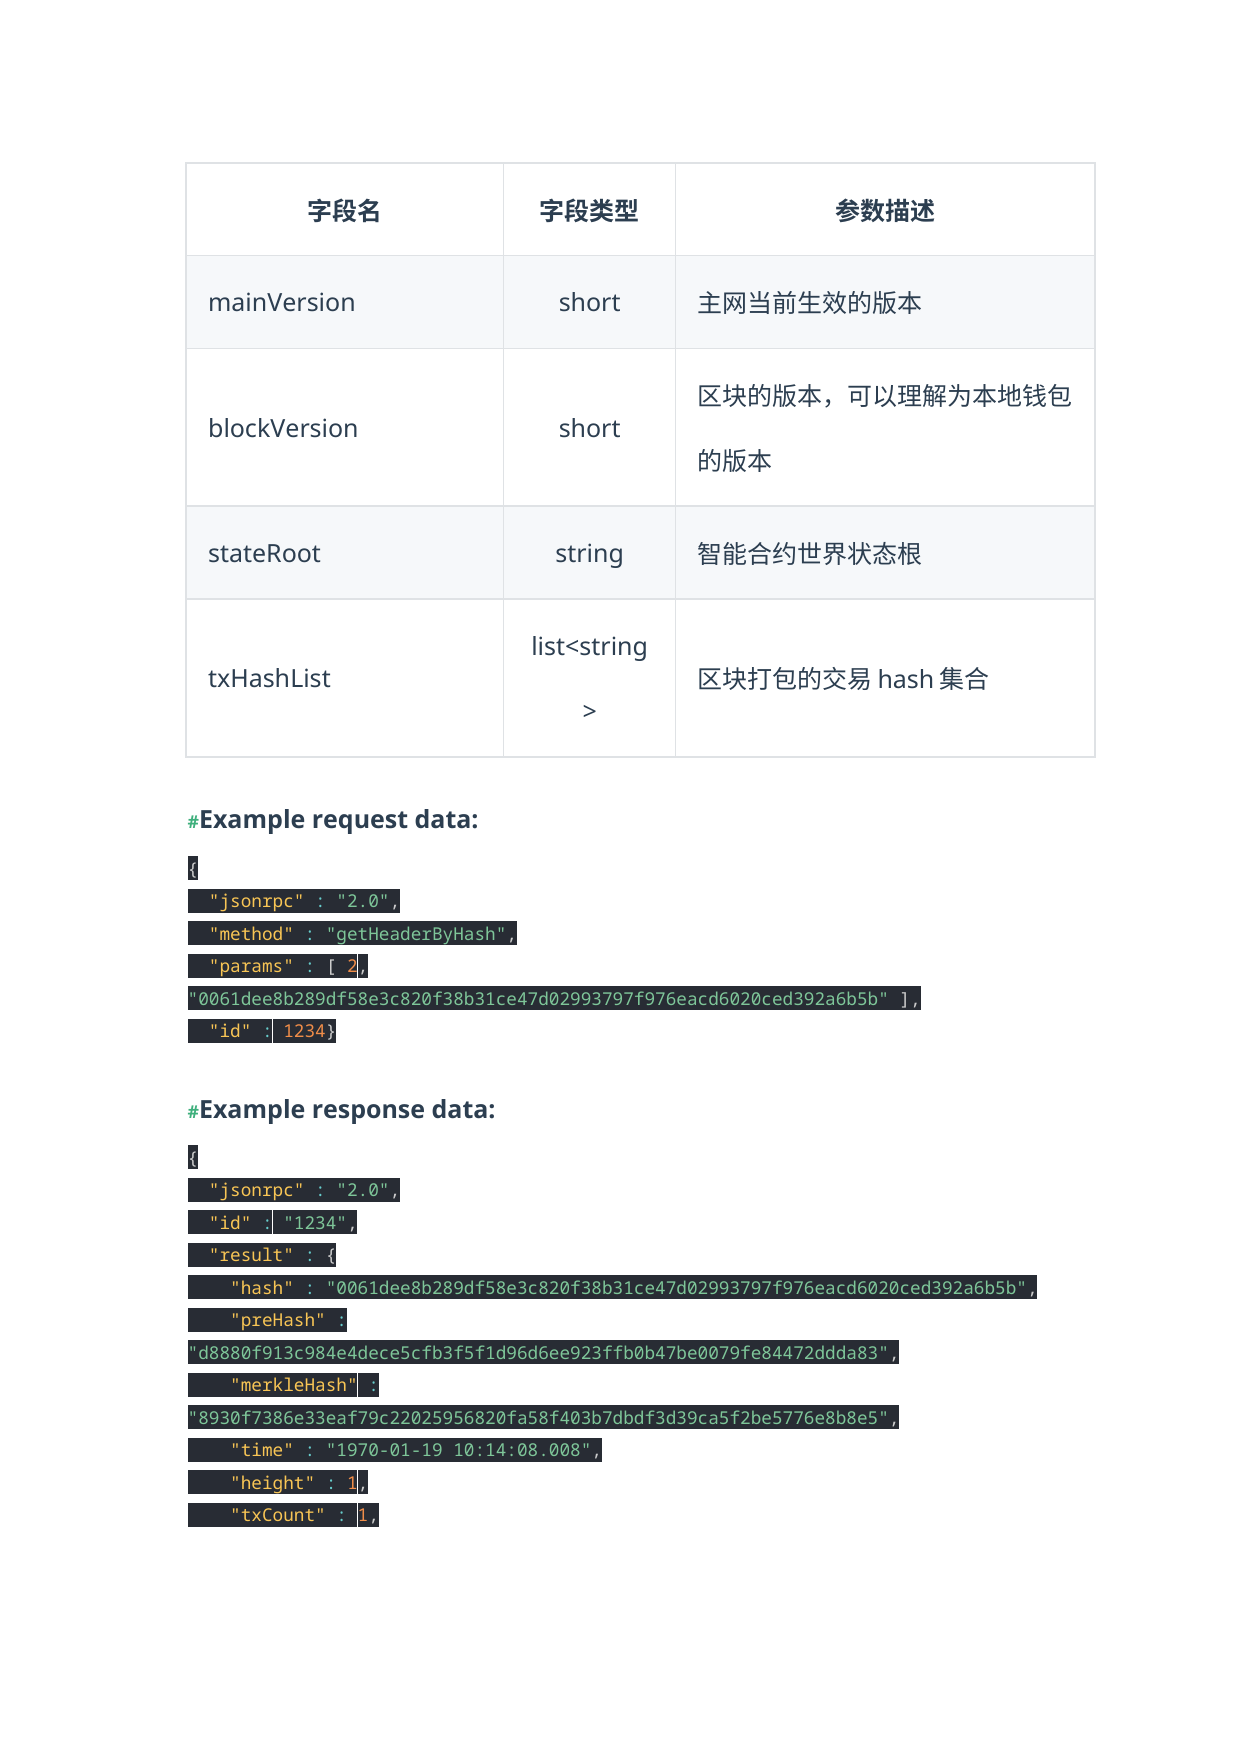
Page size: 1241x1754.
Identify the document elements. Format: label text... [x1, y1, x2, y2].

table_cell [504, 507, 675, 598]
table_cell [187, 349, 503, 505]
text "params" : [ 2, "0061dee8b289df58e3c820f38b31ce47d02993797f976eacd6020ced392a6b5b" ], [187, 949, 1053, 1014]
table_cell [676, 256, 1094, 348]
text "preHash" : "d8880f913c984e4dece5cfb3f5f1d96d6ee923ffb0b47be0079fe84472ddda83", [187, 1303, 1053, 1368]
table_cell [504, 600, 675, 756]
text { [187, 852, 1053, 884]
text "txCount" : 1, [187, 1498, 1053, 1531]
text { [187, 1141, 1053, 1173]
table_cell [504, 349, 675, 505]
text "jsonrpc" : "2.0", [187, 1173, 1053, 1206]
text "id" : 1234} [187, 1014, 1053, 1047]
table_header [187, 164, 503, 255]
text "jsonrpc" : "2.0", [187, 884, 1053, 917]
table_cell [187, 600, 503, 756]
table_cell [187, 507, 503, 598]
text "method" : "getHeaderByHash", [187, 917, 1053, 949]
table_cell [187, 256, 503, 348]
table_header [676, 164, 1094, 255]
subtitle #Example response data: [187, 1076, 1053, 1141]
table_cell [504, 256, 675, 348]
text "height" : 1, [187, 1466, 1053, 1498]
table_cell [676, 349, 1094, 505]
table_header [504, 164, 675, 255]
text "hash" : "0061dee8b289df58e3c820f38b31ce47d02993797f976eacd6020ced392a6b5b", [187, 1271, 1053, 1303]
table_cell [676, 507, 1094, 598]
text "result" : { [187, 1238, 1053, 1271]
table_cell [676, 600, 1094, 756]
subtitle #Example request data: [187, 787, 1053, 852]
text "merkleHash" : "8930f7386e33eaf79c22025956820fa58f403b7dbdf3d39ca5f2be5776e8b8e5", [187, 1368, 1053, 1433]
text "id" : "1234", [187, 1206, 1053, 1238]
text "time" : "1970-01-19 10:14:08.008", [187, 1433, 1053, 1466]
